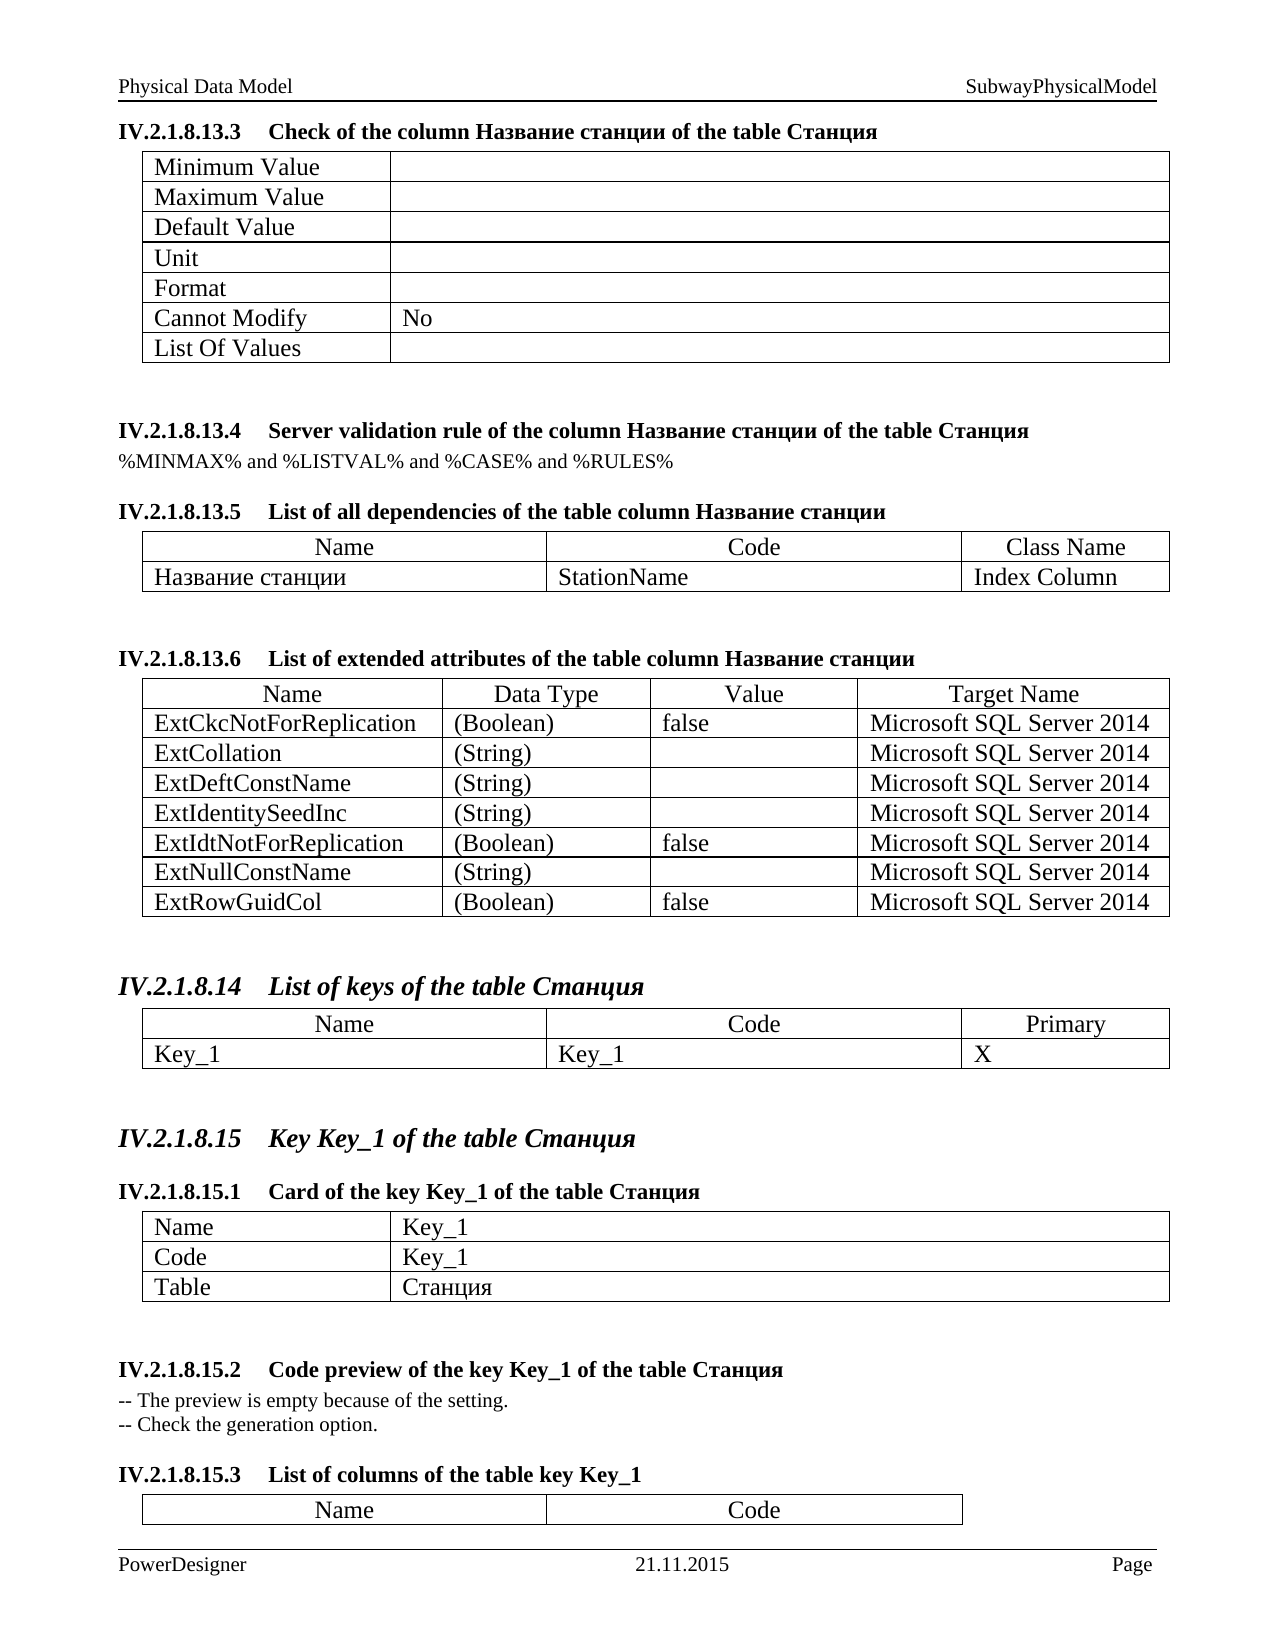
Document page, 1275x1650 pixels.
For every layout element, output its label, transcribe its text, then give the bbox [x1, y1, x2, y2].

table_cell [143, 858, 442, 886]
text -- The preview is empty because of the setting. [118, 1388, 1157, 1412]
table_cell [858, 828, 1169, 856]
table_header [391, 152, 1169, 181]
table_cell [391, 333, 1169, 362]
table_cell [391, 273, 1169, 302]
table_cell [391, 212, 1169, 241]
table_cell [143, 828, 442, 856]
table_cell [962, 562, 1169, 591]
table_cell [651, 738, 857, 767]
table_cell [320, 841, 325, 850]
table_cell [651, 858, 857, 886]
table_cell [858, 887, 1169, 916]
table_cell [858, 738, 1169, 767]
subtitle Card of the key Key_1 of the table Станция [118, 1178, 1157, 1204]
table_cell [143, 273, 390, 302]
subtitle Check of the column Название станции of the table Станция [118, 118, 1157, 144]
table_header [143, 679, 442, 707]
subtitle Server validation rule of the column Название станции of the table Станция [118, 417, 1157, 443]
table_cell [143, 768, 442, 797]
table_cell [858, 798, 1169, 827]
text %MINMAX% and %LISTVAL% and %CASE% and %RULES% [118, 449, 1157, 473]
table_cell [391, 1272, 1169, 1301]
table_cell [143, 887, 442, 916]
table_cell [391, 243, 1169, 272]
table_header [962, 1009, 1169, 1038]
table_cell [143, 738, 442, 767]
text -- Check the generation option. [118, 1412, 1157, 1436]
subtitle List of columns of the table key Key_1 [118, 1461, 1157, 1488]
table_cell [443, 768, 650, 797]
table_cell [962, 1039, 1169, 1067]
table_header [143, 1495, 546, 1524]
subtitle List of keys of the table Станция [118, 970, 1157, 1002]
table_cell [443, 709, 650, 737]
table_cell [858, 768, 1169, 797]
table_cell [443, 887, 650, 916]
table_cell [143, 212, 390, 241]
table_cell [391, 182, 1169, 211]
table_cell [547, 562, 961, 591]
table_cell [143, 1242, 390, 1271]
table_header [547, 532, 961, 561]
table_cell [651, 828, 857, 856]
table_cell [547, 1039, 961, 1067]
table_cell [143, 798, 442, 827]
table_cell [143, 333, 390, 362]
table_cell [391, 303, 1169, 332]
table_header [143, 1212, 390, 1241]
subtitle Key Key_1 of the table Станция [118, 1122, 1157, 1153]
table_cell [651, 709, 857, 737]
subtitle List of all dependencies of the table column Название станции [118, 498, 1157, 525]
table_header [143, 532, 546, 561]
subtitle List of extended attributes of the table column Название станции [118, 645, 1157, 671]
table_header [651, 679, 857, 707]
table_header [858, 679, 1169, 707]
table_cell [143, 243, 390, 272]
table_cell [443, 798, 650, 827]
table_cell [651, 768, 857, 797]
subtitle Code preview of the key Key_1 of the table Станция [118, 1356, 1157, 1382]
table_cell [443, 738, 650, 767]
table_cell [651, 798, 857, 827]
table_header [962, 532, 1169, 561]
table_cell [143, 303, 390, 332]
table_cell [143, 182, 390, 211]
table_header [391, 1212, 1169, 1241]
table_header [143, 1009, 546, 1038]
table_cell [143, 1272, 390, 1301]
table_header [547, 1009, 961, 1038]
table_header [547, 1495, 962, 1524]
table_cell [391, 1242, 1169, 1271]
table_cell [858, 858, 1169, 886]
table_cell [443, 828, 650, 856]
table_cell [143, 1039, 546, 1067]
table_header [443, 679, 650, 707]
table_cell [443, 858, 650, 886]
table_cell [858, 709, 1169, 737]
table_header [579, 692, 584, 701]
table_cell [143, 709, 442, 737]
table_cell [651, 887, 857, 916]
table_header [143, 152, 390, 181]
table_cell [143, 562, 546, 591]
